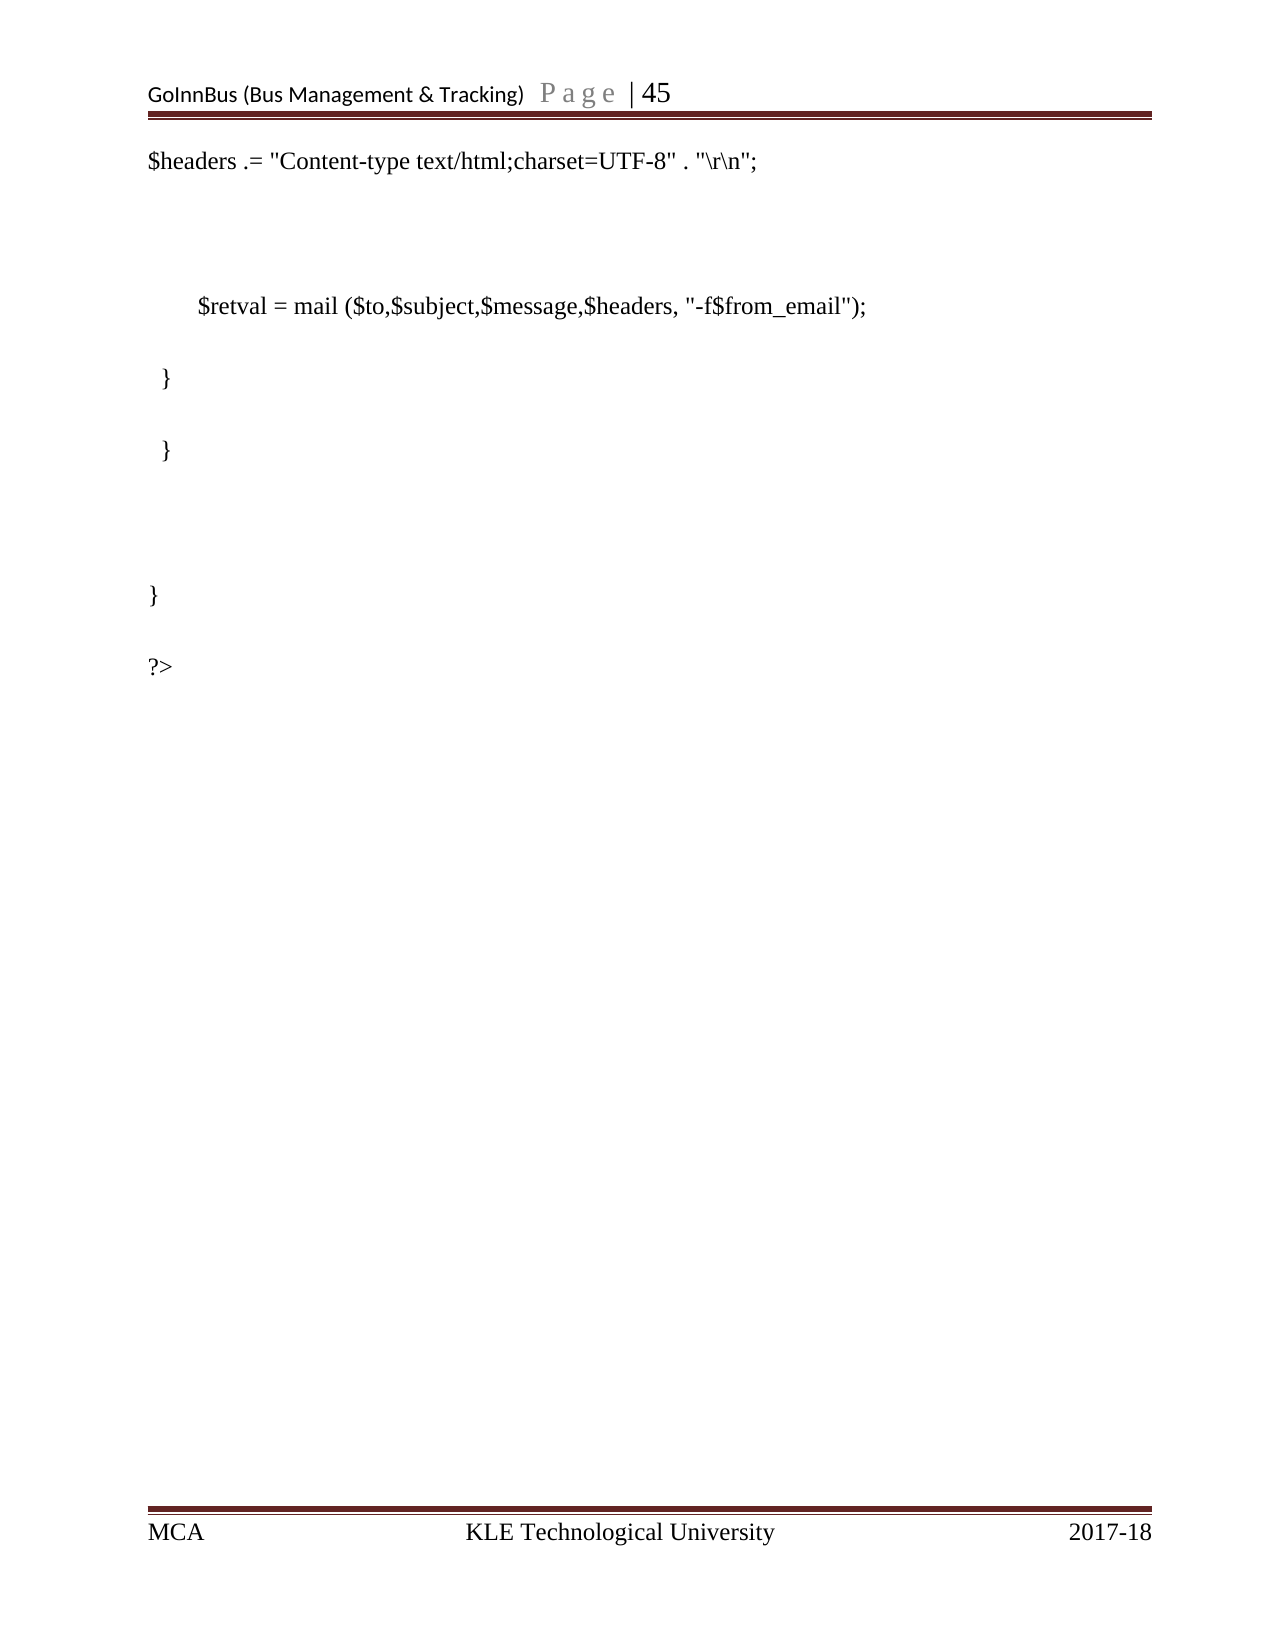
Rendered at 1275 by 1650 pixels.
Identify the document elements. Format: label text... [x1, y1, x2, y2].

text ?> [148, 652, 1157, 681]
text } [148, 363, 1157, 392]
text $retval = mail ($to,$subject,$message,$headers, "-f$from_email"); [148, 291, 1157, 320]
text } [148, 580, 1157, 609]
text $headers .= "Content-type text/html;charset=UTF-8" . "\r\n"; [148, 146, 1157, 175]
text } [148, 436, 1157, 464]
